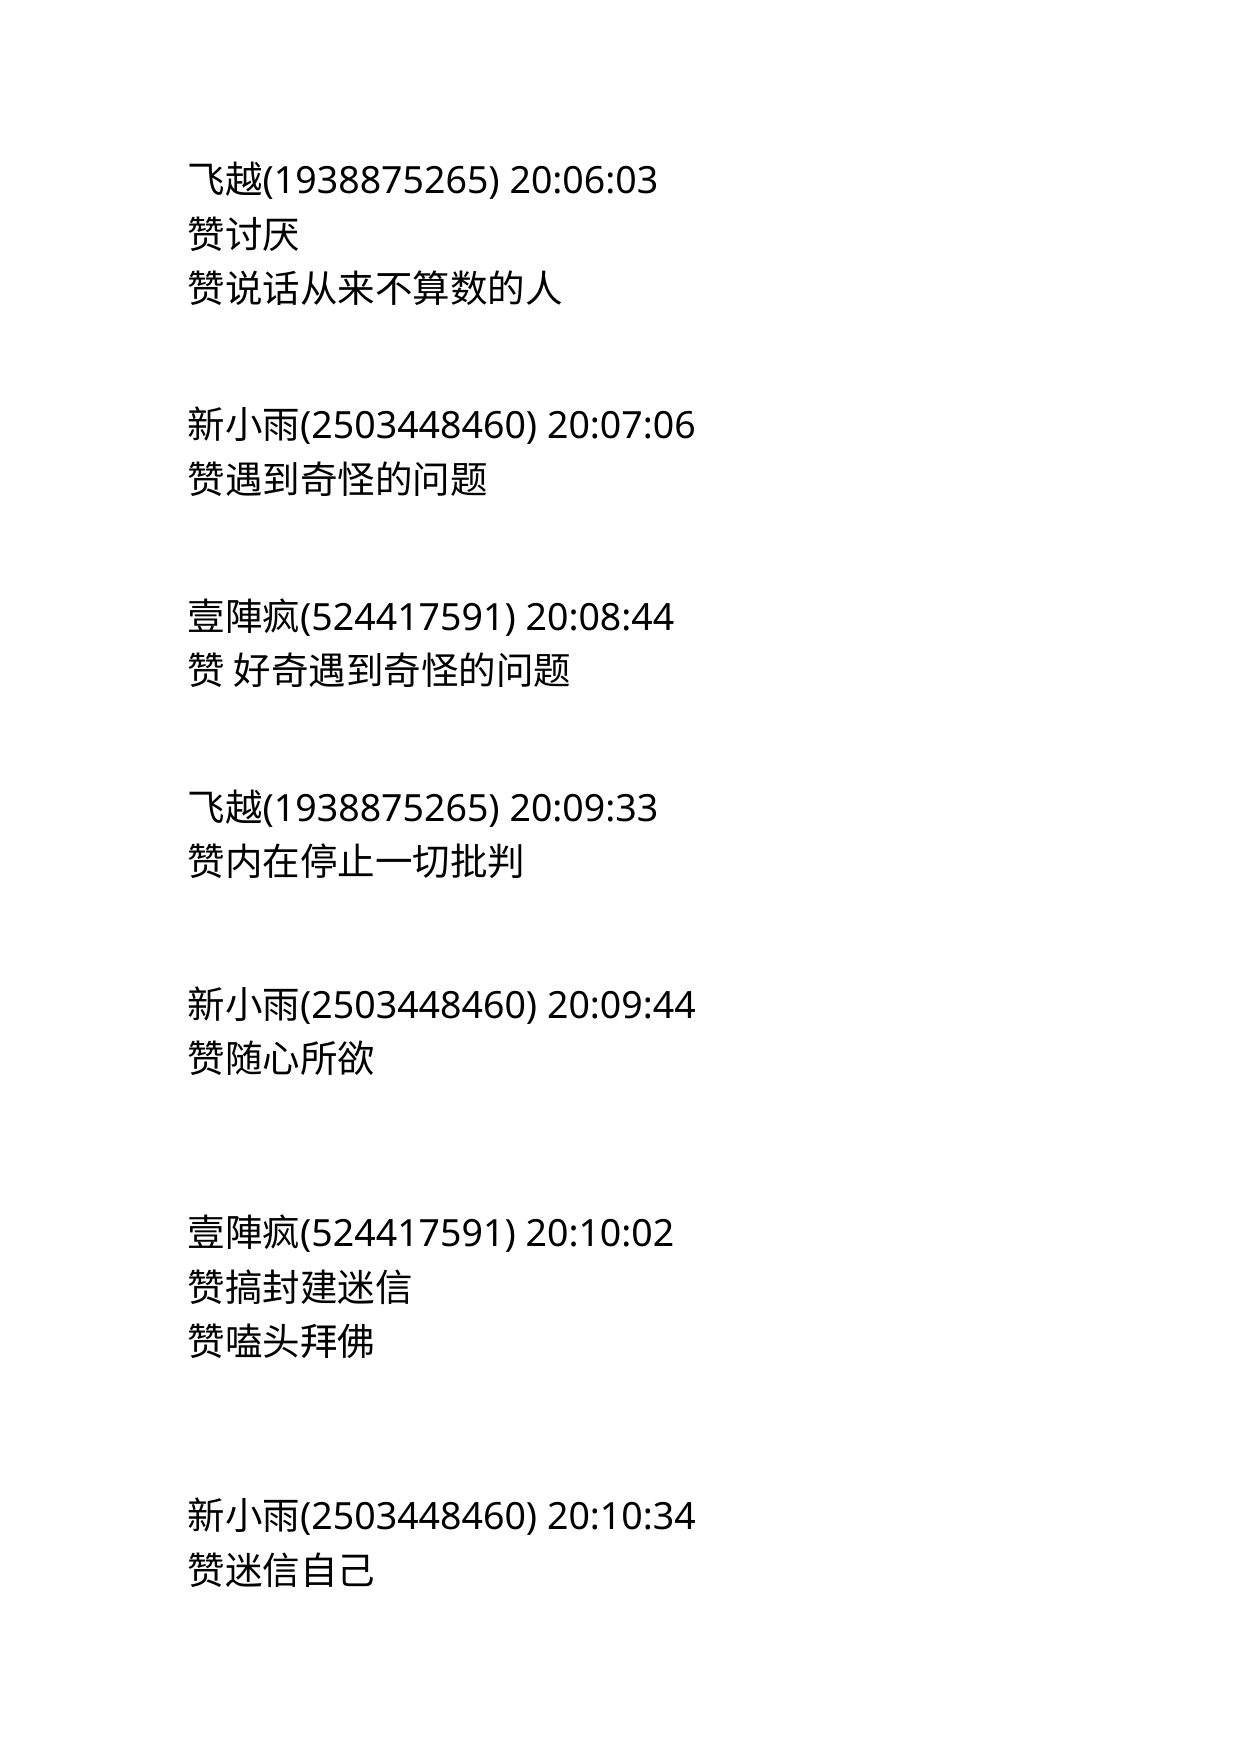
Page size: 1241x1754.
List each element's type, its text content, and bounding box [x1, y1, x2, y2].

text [187, 1486, 1053, 1595]
text 新小雨(2503448460) 20:09:44 赞随心所欲 [187, 975, 1053, 1166]
text 飞越(1938875265) 20:09:33 赞内在停止一切批判 [187, 777, 1053, 886]
text 壹陣疯(524417591) 20:10:02 赞搞封建迷信 赞嗑头拜佛 [187, 1203, 1053, 1448]
text 壹陣疯(524417591) 20:08:44 赞 好奇遇到奇怪的问题 [187, 586, 1053, 777]
text 飞越(1938875265) 20:06:03 赞讨厌 赞说话从来不算数的人 [187, 150, 1053, 395]
text 新小雨(2503448460) 20:07:06 赞遇到奇怪的问题 [187, 395, 1053, 586]
